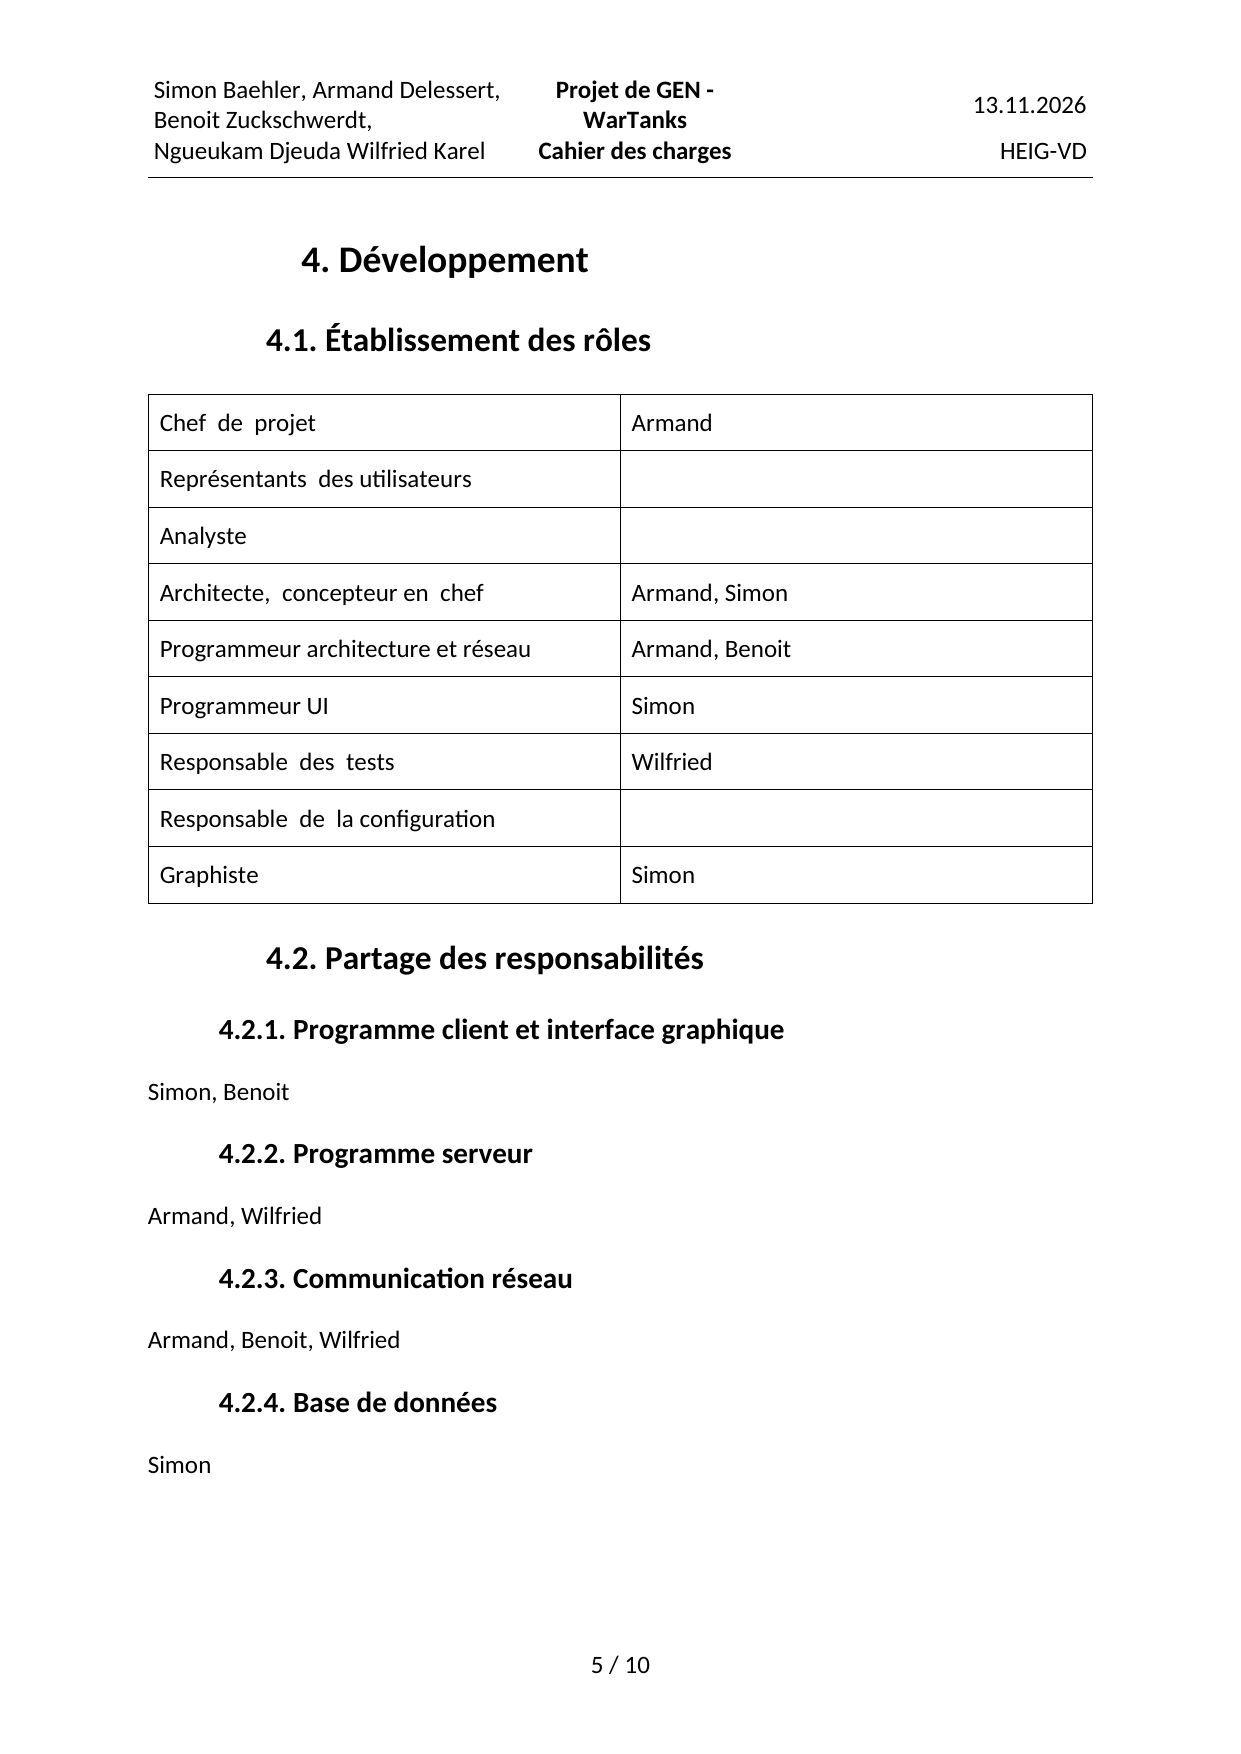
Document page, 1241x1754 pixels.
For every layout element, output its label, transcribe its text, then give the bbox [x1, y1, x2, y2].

table_cell Graphiste [149, 847, 620, 902]
table_cell Armand, Simon [621, 564, 1092, 620]
table_cell Simon [621, 677, 1092, 733]
subtitle Communication réseau [218, 1260, 1092, 1296]
table_header Armand [621, 395, 1092, 450]
table_cell Programmeur UI [149, 677, 620, 733]
table_cell Responsable des tests [149, 734, 620, 789]
table_cell [621, 451, 1092, 507]
table_cell Représentants des utilisateurs [149, 451, 620, 507]
subtitle Programme client et interface graphique [218, 1011, 1092, 1047]
subtitle Programme serveur [218, 1135, 1092, 1171]
table_cell Wilfried [621, 734, 1092, 789]
table_header Chef de projet [149, 395, 620, 450]
subtitle Base de données [218, 1384, 1092, 1420]
text Simon, Benoit [148, 1076, 1092, 1106]
table_cell Simon [621, 847, 1092, 902]
table_cell [621, 508, 1092, 563]
table_cell Architecte, concepteur en chef [149, 564, 620, 620]
table_cell [621, 790, 1092, 846]
table_cell Armand, Benoit [621, 621, 1092, 676]
table_cell Responsable de la configuration [149, 790, 620, 846]
text Armand, Wilfried [148, 1200, 1092, 1231]
subtitle Développement [301, 236, 1092, 282]
subtitle Établissement des rôles [266, 319, 1092, 360]
table_cell Programmeur architecture et réseau [149, 621, 620, 676]
subtitle Partage des responsabilités [266, 937, 1092, 978]
table_cell Analyste [149, 508, 620, 563]
text Simon [148, 1449, 1092, 1480]
text Armand, Benoit, Wilfried [148, 1325, 1092, 1355]
